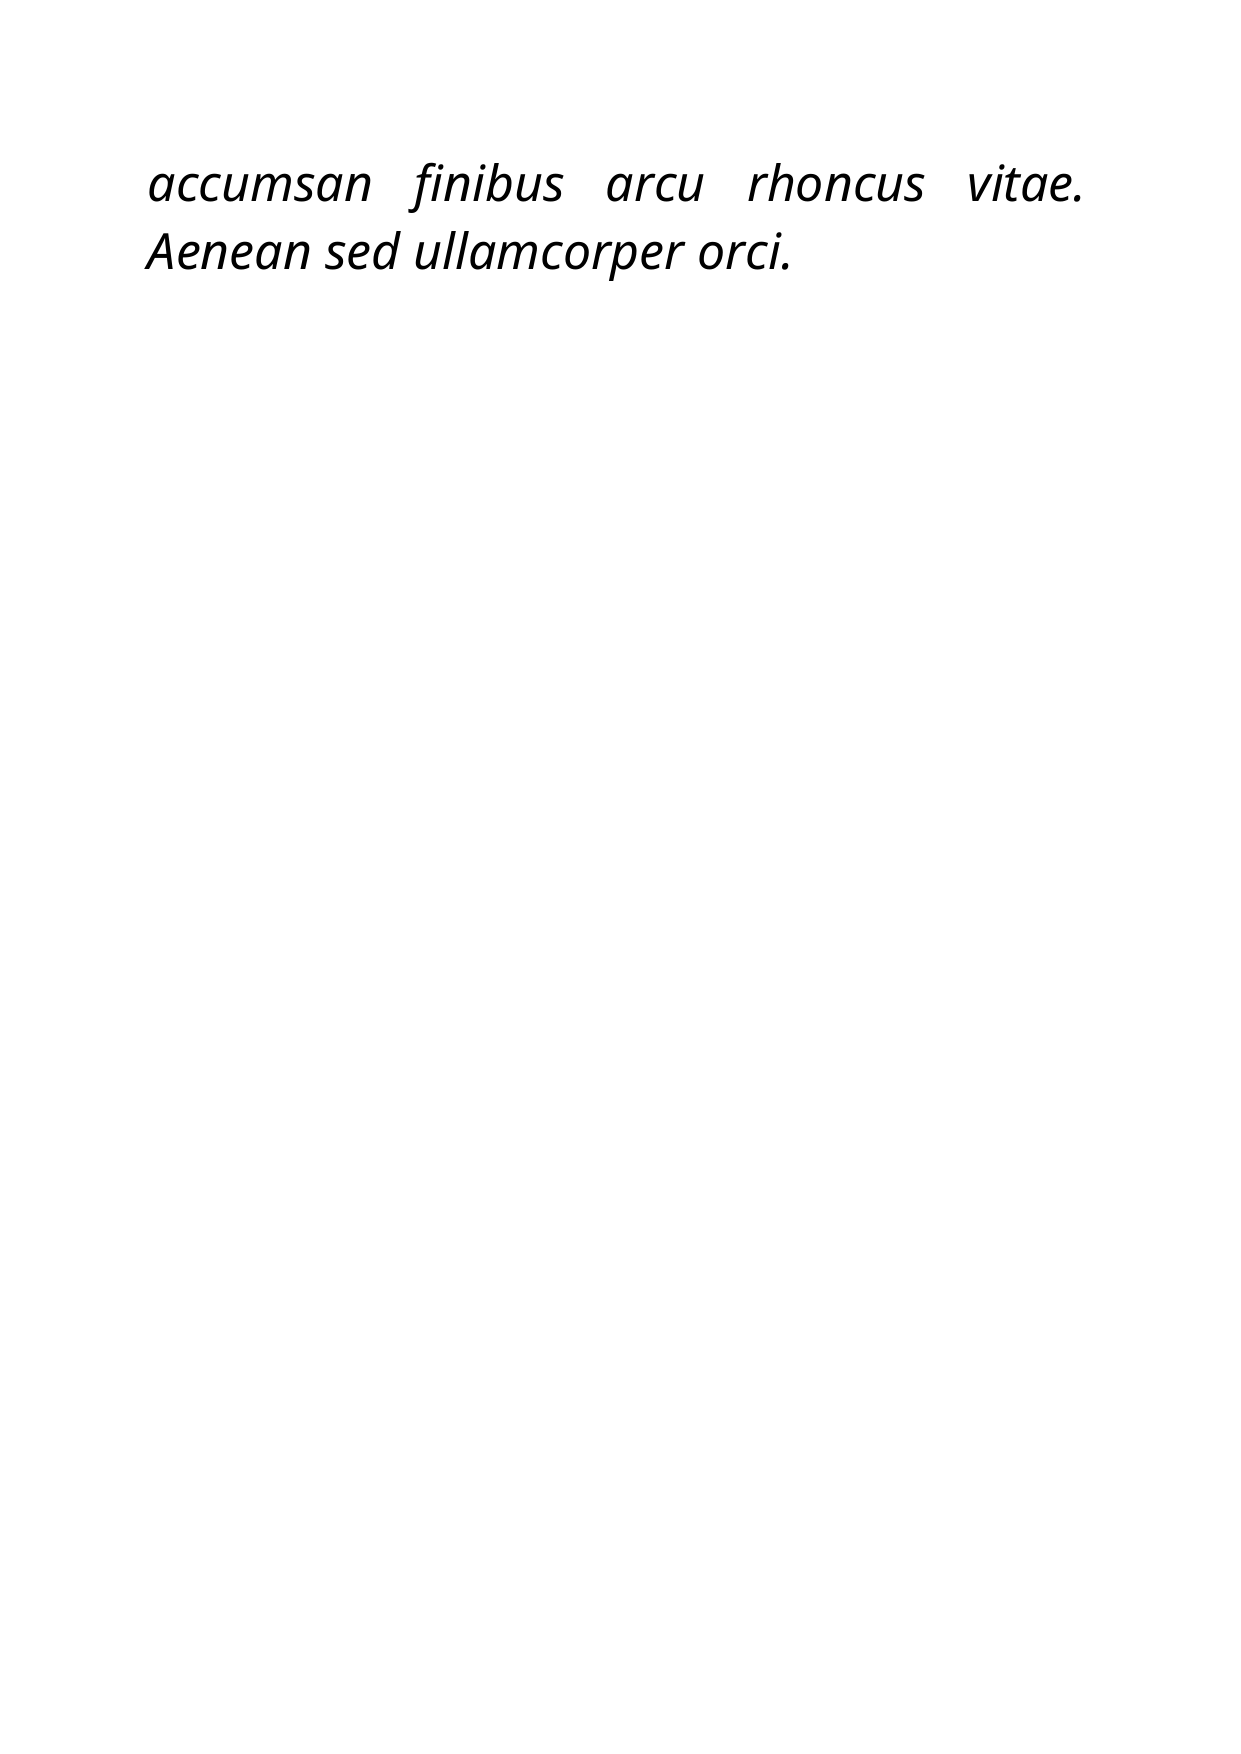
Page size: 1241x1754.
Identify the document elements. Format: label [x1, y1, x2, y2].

text [148, 148, 1093, 284]
